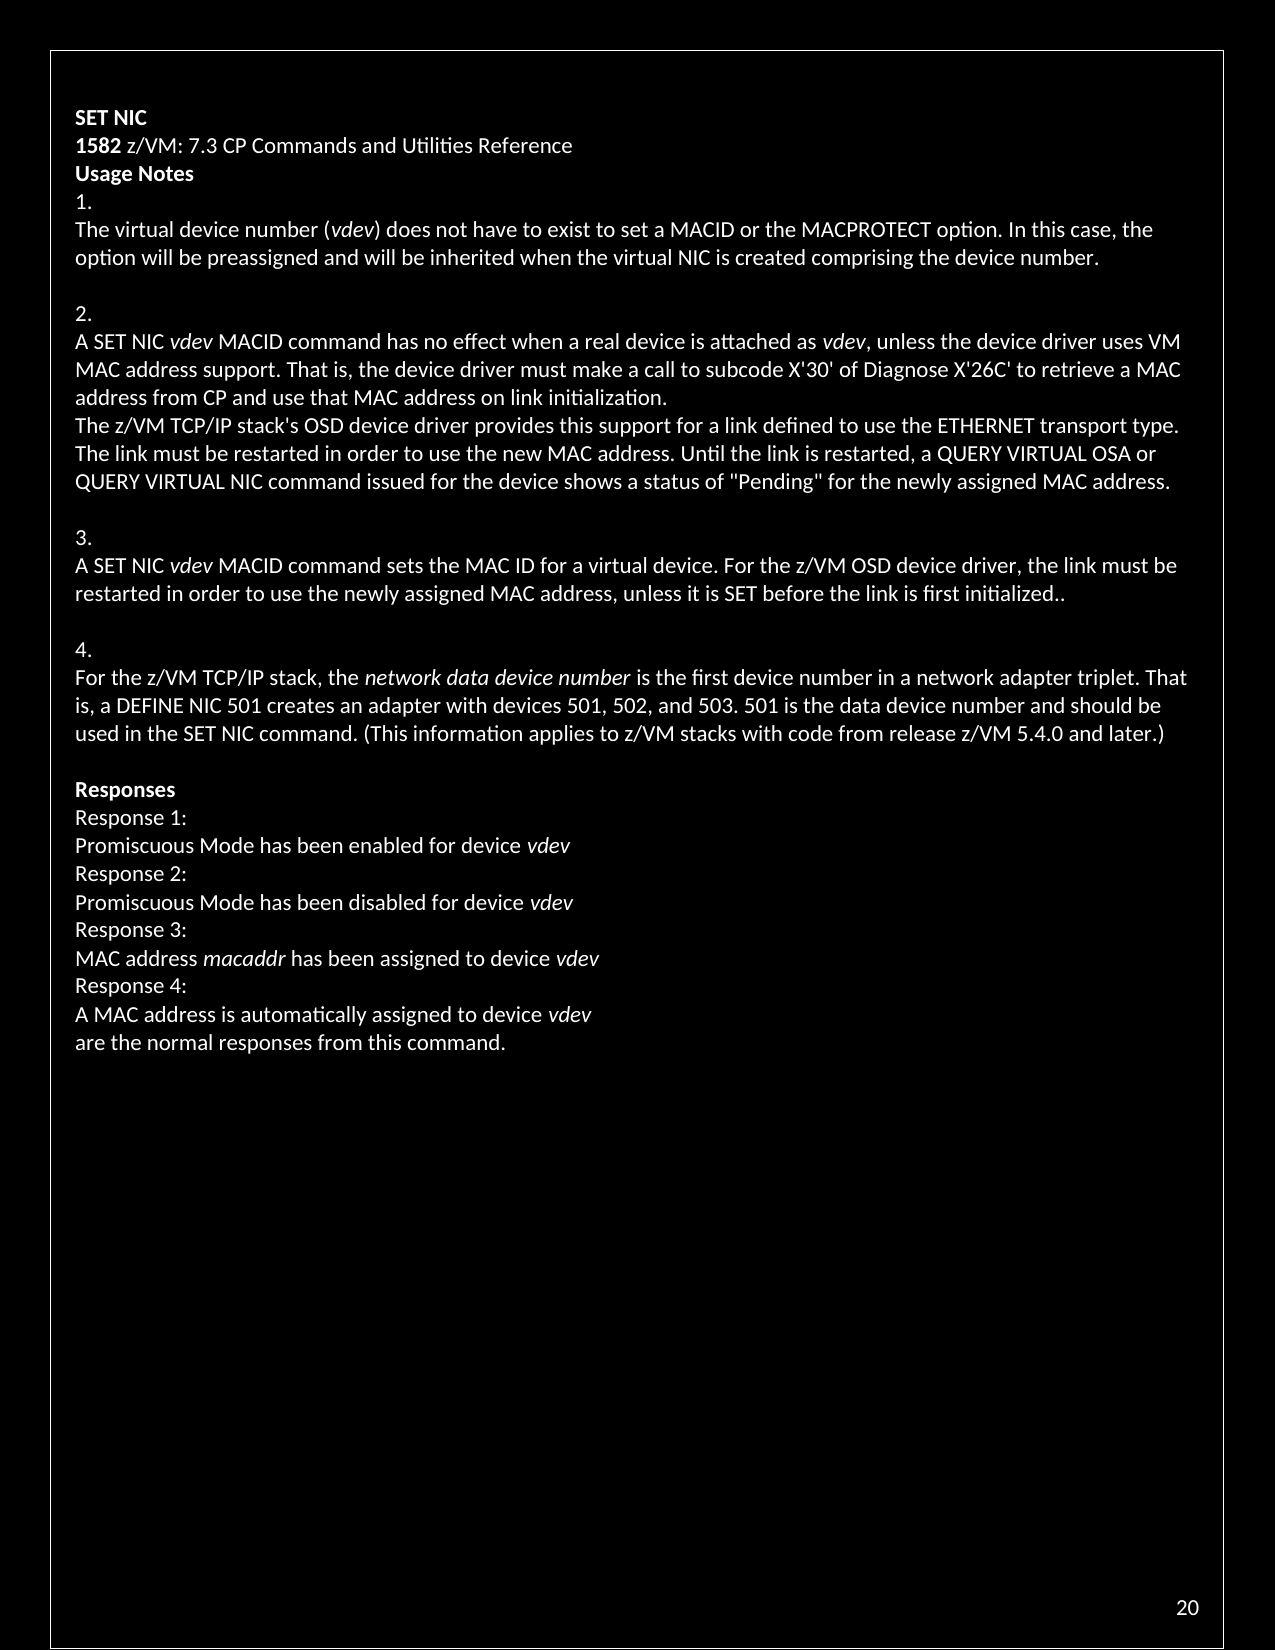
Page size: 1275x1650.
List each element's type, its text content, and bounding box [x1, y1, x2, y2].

text are the normal responses from this command. [75, 1028, 1199, 1056]
text Response 4: [75, 972, 1199, 1000]
text Response 3: [75, 916, 1199, 944]
text Responses [75, 776, 1199, 803]
text MAC address macaddr has been assigned to device vdev [75, 944, 1199, 972]
text 1582 z/VM: 7.3 CP Commands and Utilities Reference [75, 131, 1199, 159]
text Usage Notes [75, 159, 1199, 187]
text Promiscuous Mode has been disabled for device vdev [75, 888, 1199, 916]
text Promiscuous Mode has been enabled for device vdev [75, 832, 1199, 859]
text 4. For the z/VM TCP/IP stack, the network data device number is the first device number in a network adapter triplet. That is, a DEFINE NIC 501 creates an adapter with devices 501, 502, and 503. 501 is the data device number and should be used in the SET NIC command. (This information applies to z/VM stacks with code from release z/VM 5.4.0 and later.) [75, 635, 1199, 776]
text 1. The virtual device number (vdev) does not have to exist to set a MACID or the MACPROTECT option. In this case, the option will be preassigned and will be inherited when the virtual NIC is created comprising the device number. [75, 187, 1199, 271]
text Response 2: [75, 859, 1199, 888]
text 3. A SET NIC vdev MACID command sets the MAC ID for a virtual device. For the z/VM OSD device driver, the link must be restarted in order to use the newly assigned MAC address, unless it is SET before the link is first initialized.. [75, 523, 1199, 607]
text 2. A SET NIC vdev MACID command has no effect when a real device is attached as vdev, unless the device driver uses VM MAC address support. That is, the device driver must make a call to subcode X'30' of Diagnose X'26C' to retrieve a MAC address from CP and use that MAC address on link initialization. The z/VM TCP/IP stack's OSD device driver provides this support for a link defined to use the ETHERNET transport type. The link must be restarted in order to use the new MAC address. Until the link is restarted, a QUERY VIRTUAL OSA or QUERY VIRTUAL NIC command issued for the device shows a status of "Pending" for the newly assigned MAC address. [75, 299, 1199, 495]
text Response 1: [75, 803, 1199, 832]
text SET NIC [75, 75, 1199, 131]
text A MAC address is automatically assigned to device vdev [75, 1000, 1199, 1028]
